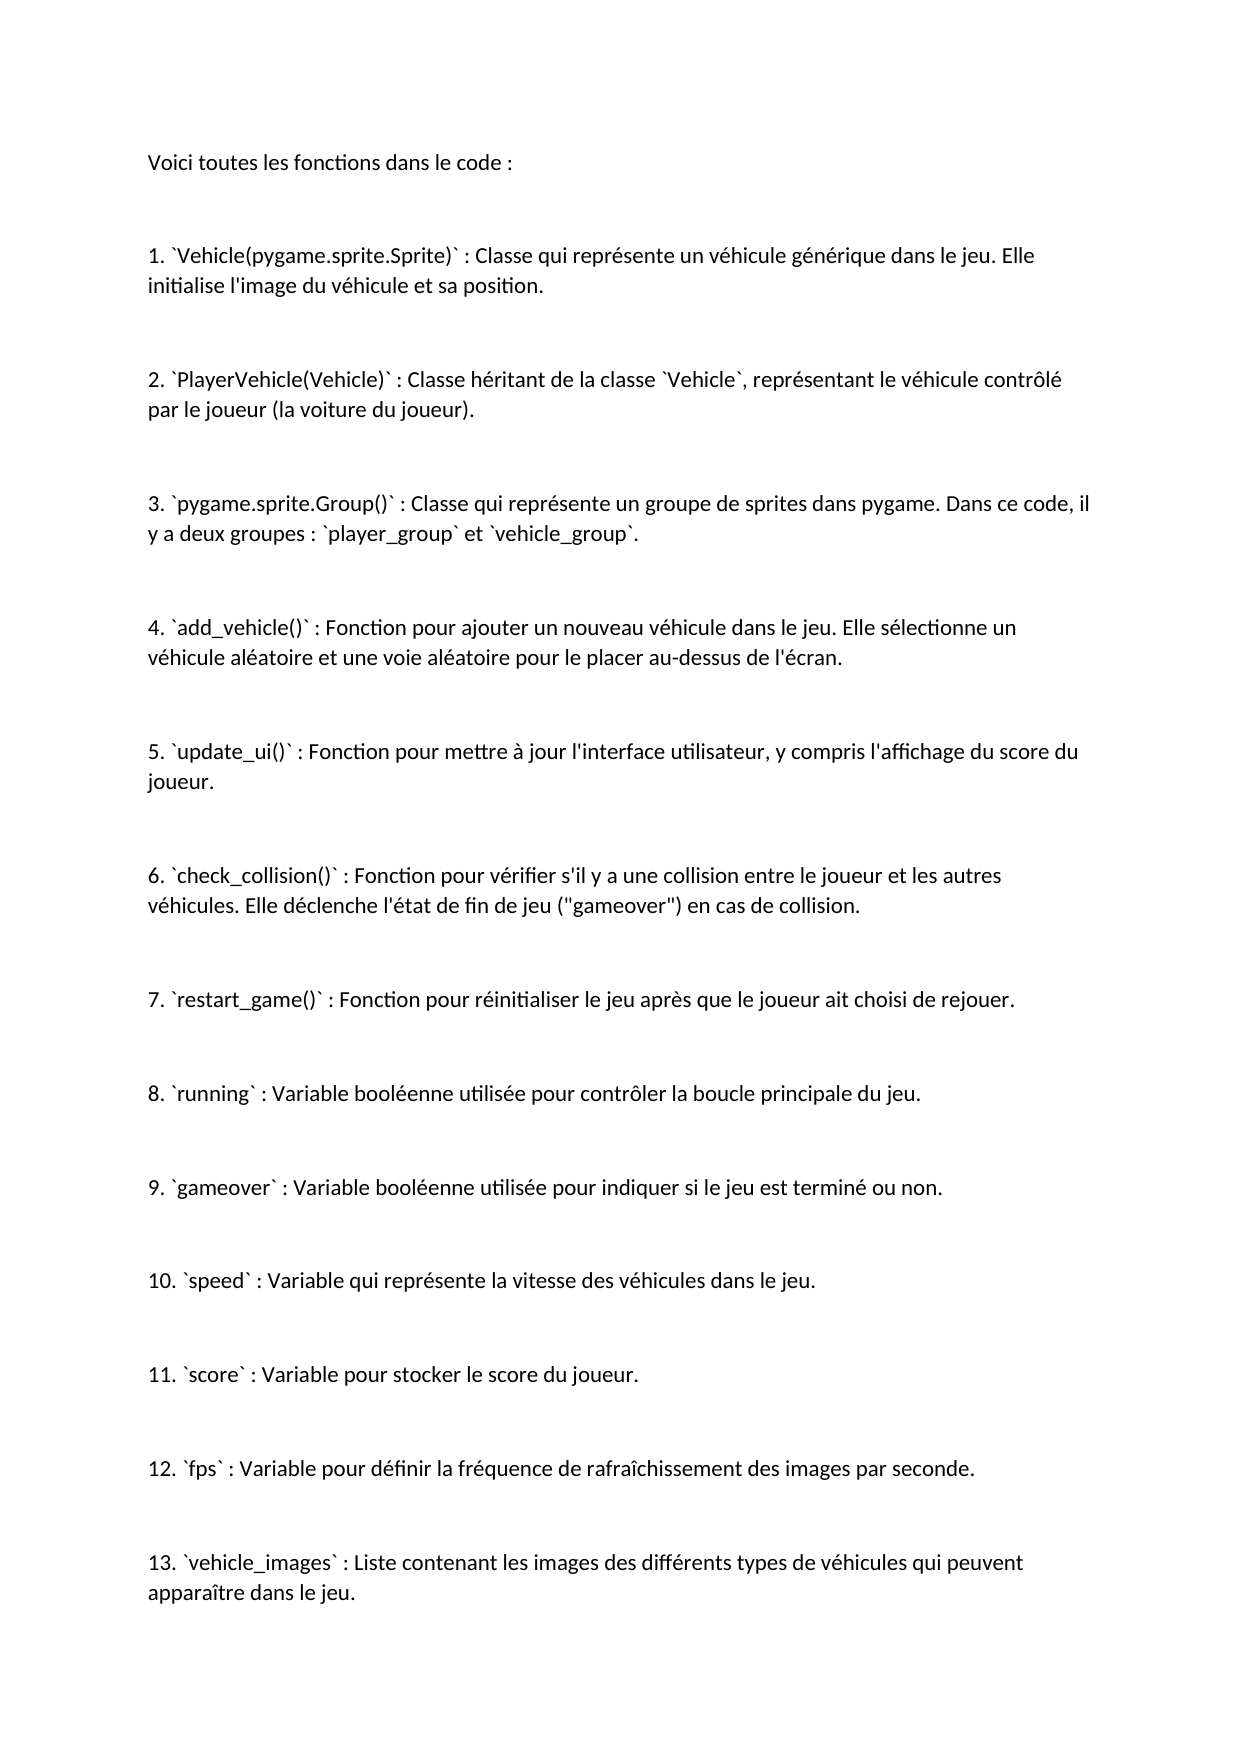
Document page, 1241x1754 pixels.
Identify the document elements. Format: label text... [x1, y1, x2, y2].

text Voici toutes les fonctions dans le code : [148, 148, 1093, 176]
text 4. `add_vehicle()` : Fonction pour ajouter un nouveau véhicule dans le jeu. Elle sélectionne un véhicule aléatoire et une voie aléatoire pour le placer au-dessus de l'écran. [148, 613, 1093, 671]
text 13. `vehicle_images` : Liste contenant les images des différents types de véhicules qui peuvent apparaître dans le jeu. [148, 1548, 1093, 1606]
text 9. `gameover` : Variable booléenne utilisée pour indiquer si le jeu est terminé ou non. [148, 1173, 1093, 1201]
text 2. `PlayerVehicle(Vehicle)` : Classe héritant de la classe `Vehicle`, représentant le véhicule contrôlé par le joueur (la voiture du joueur). [148, 365, 1093, 423]
text 1. `Vehicle(pygame.sprite.Sprite)` : Classe qui représente un véhicule générique dans le jeu. Elle initialise l'image du véhicule et sa position. [148, 241, 1093, 299]
text 5. `update_ui()` : Fonction pour mettre à jour l'interface utilisateur, y compris l'affichage du score du joueur. [148, 737, 1093, 795]
text 10. `speed` : Variable qui représente la vitesse des véhicules dans le jeu. [148, 1266, 1093, 1294]
text 3. `pygame.sprite.Group()` : Classe qui représente un groupe de sprites dans pygame. Dans ce code, il y a deux groupes : `player_group` et `vehicle_group`. [148, 489, 1093, 547]
text 7. `restart_game()` : Fonction pour réinitialiser le jeu après que le joueur ait choisi de rejouer. [148, 985, 1093, 1013]
text 12. `fps` : Variable pour définir la fréquence de rafraîchissement des images par seconde. [148, 1454, 1093, 1482]
text 11. `score` : Variable pour stocker le score du joueur. [148, 1360, 1093, 1388]
text 8. `running` : Variable booléenne utilisée pour contrôler la boucle principale du jeu. [148, 1079, 1093, 1107]
text 6. `check_collision()` : Fonction pour vérifier s'il y a une collision entre le joueur et les autres véhicules. Elle déclenche l'état de fin de jeu ("gameover") en cas de collision. [148, 861, 1093, 919]
